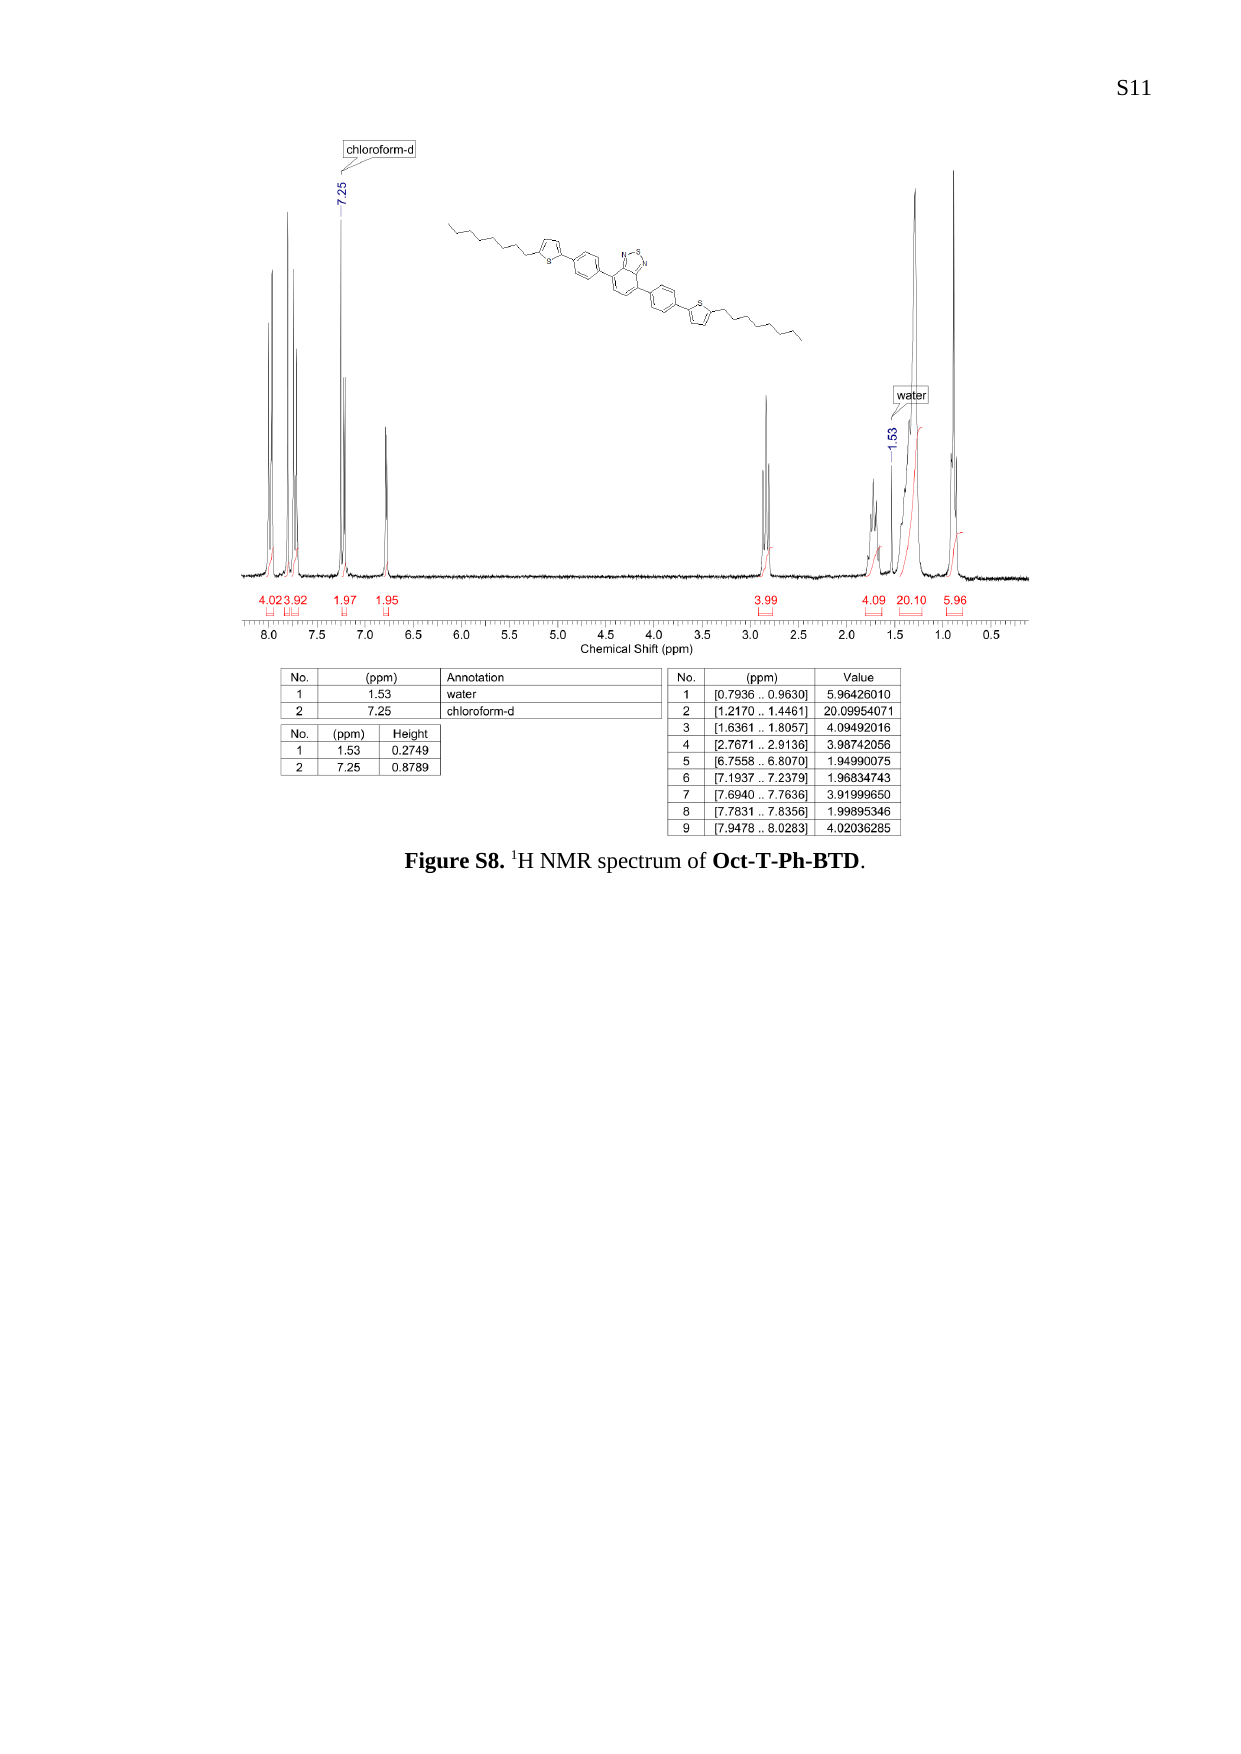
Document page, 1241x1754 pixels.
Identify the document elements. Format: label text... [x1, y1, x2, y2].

picture [187, 118, 1083, 845]
list Figure S8. 1H NMR spectrum of Oct-T-Ph-BTD. [118, 847, 1152, 873]
